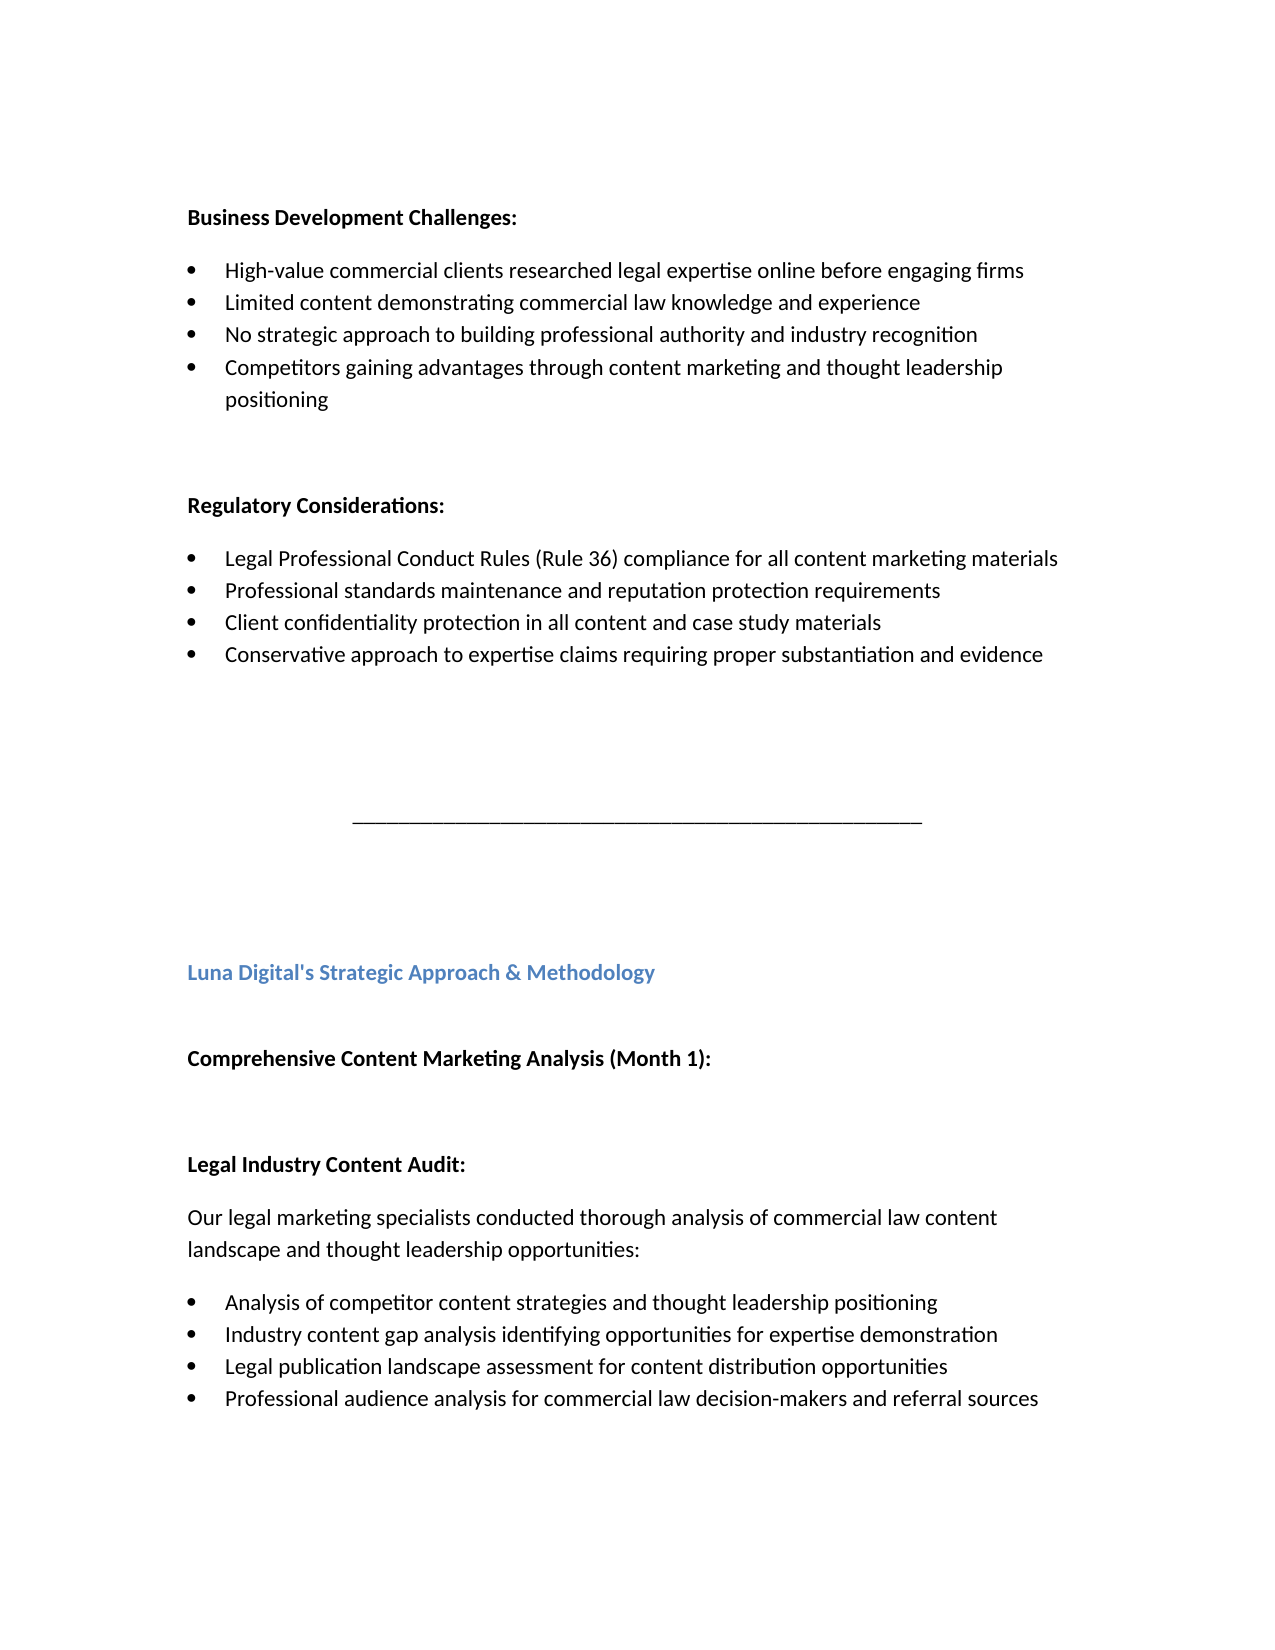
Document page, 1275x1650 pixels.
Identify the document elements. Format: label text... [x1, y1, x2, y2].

list Legal publication landscape assessment for content distribution opportunities [187, 1352, 1087, 1380]
list Client confidentiality protection in all content and case study materials [187, 608, 1087, 636]
list Legal Professional Conduct Rules (Rule 36) compliance for all content marketing materials [187, 544, 1087, 572]
text Our legal marketing specialists conducted thorough analysis of commercial law content landscape and thought leadership opportunities: [187, 1203, 1087, 1263]
list Industry content gap analysis identifying opportunities for expertise demonstration [187, 1320, 1087, 1348]
text Regulatory Considerations: [187, 491, 1087, 519]
text Business Development Challenges: [187, 203, 1087, 231]
list Analysis of competitor content strategies and thought leadership positioning [187, 1288, 1087, 1316]
text Comprehensive Content Marketing Analysis (Month 1): [187, 1044, 1087, 1072]
list Professional standards maintenance and reputation protection requirements [187, 576, 1087, 604]
list Professional audience analysis for commercial law decision-makers and referral sources [187, 1384, 1087, 1413]
list Conservative approach to expertise claims requiring proper substantiation and evidence [187, 640, 1087, 668]
list Limited content demonstrating commercial law knowledge and experience [187, 288, 1087, 316]
subtitle Luna Digital's Strategic Approach & Methodology [187, 958, 1087, 987]
text __________________________________________________ [187, 799, 1087, 827]
list No strategic approach to building professional authority and industry recognition [187, 320, 1087, 348]
list Competitors gaining advantages through content marketing and thought leadership positioning [187, 353, 1087, 413]
text Legal Industry Content Audit: [187, 1150, 1087, 1178]
list High-value commercial clients researched legal expertise online before engaging firms [187, 256, 1087, 284]
